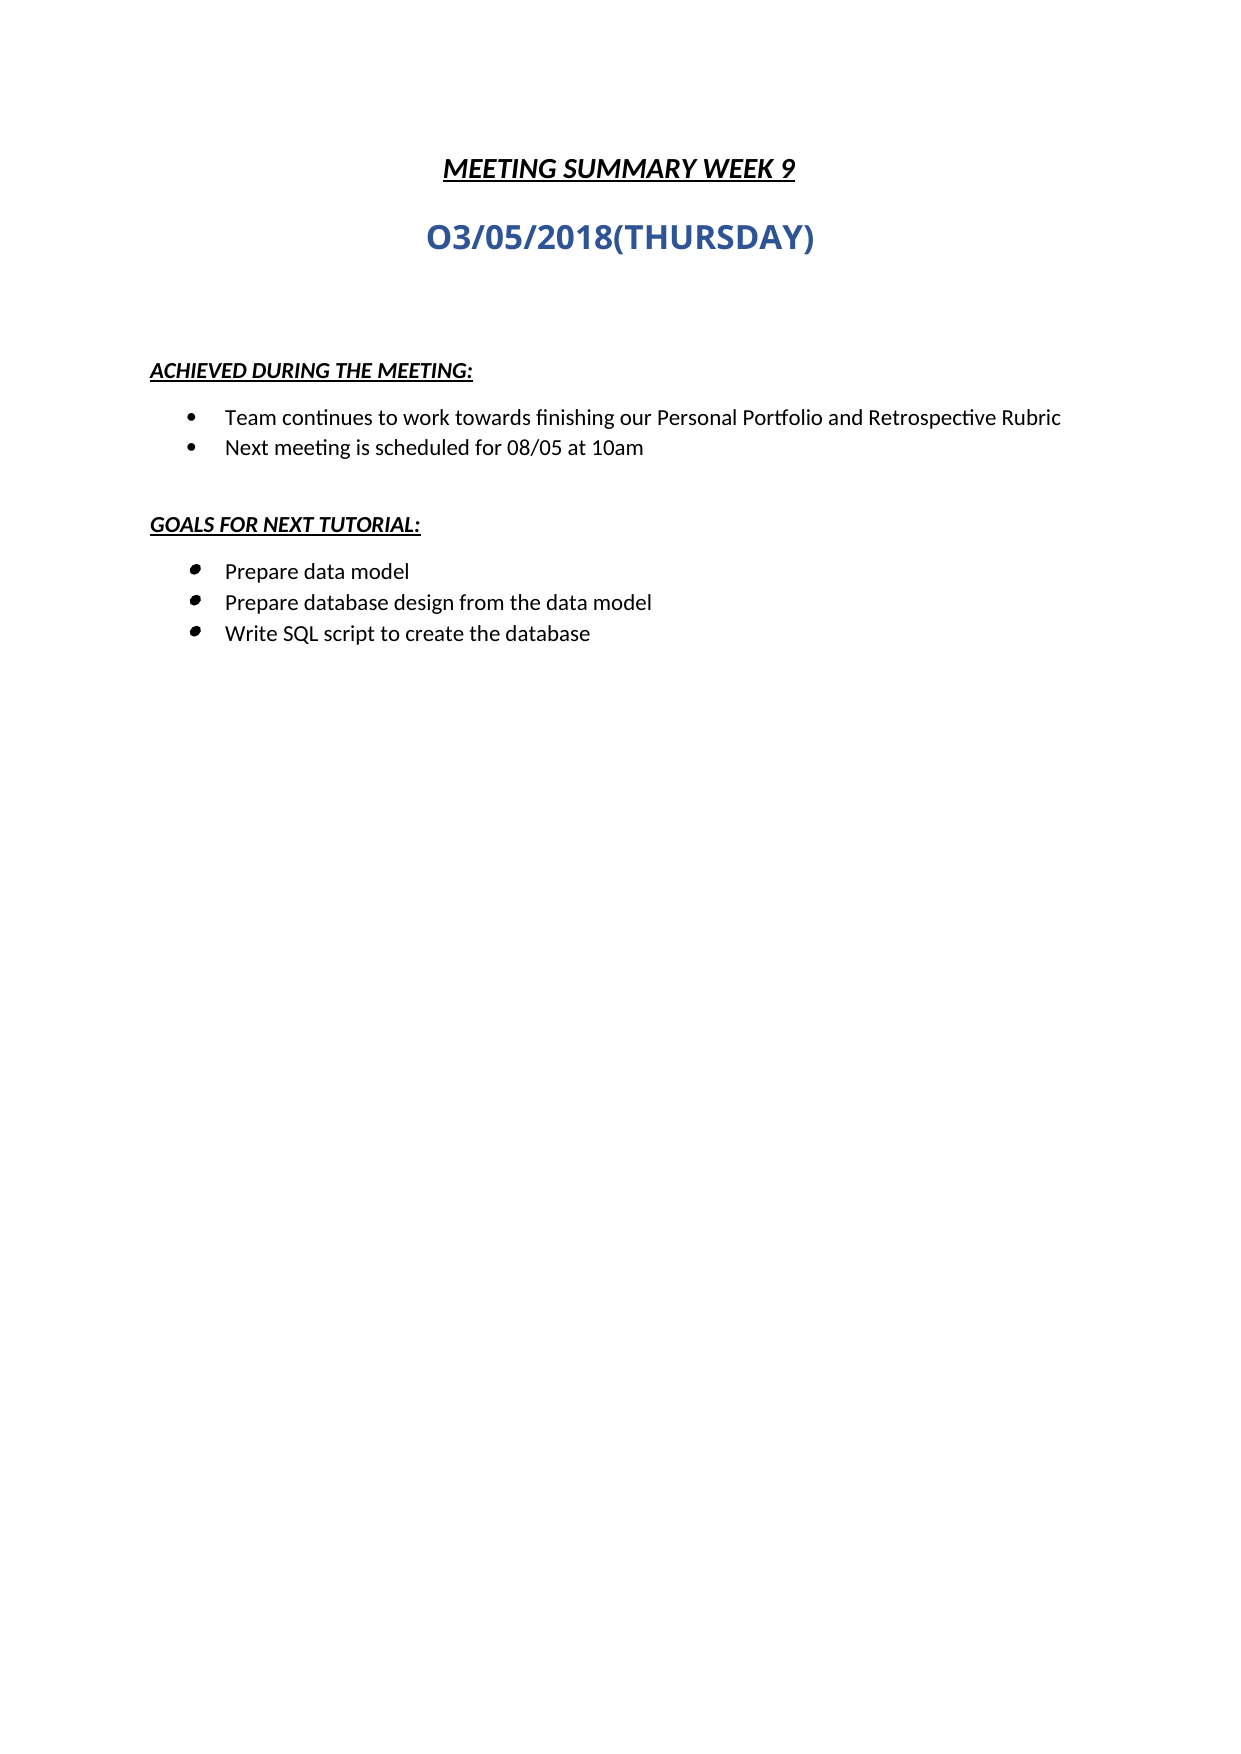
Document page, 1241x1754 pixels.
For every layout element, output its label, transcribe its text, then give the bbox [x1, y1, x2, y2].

list Prepare database design from the data model [187, 588, 1090, 617]
text ACHIEVED DURING THE MEETING: [150, 356, 1090, 384]
list Write SQL script to create the database [187, 619, 1090, 648]
subtitle O3/05/2018(THURSDAY) [150, 213, 1090, 259]
text GOALS FOR NEXT TUTORIAL: [150, 510, 1090, 538]
text MEETING SUMMARY WEEK 9 [150, 150, 1090, 186]
list Team continues to work towards finishing our Personal Portfolio and Retrospective Rubric [187, 403, 1090, 431]
list Next meeting is scheduled for 08/05 at 10am [187, 433, 1090, 461]
list Prepare data model [187, 557, 1090, 586]
